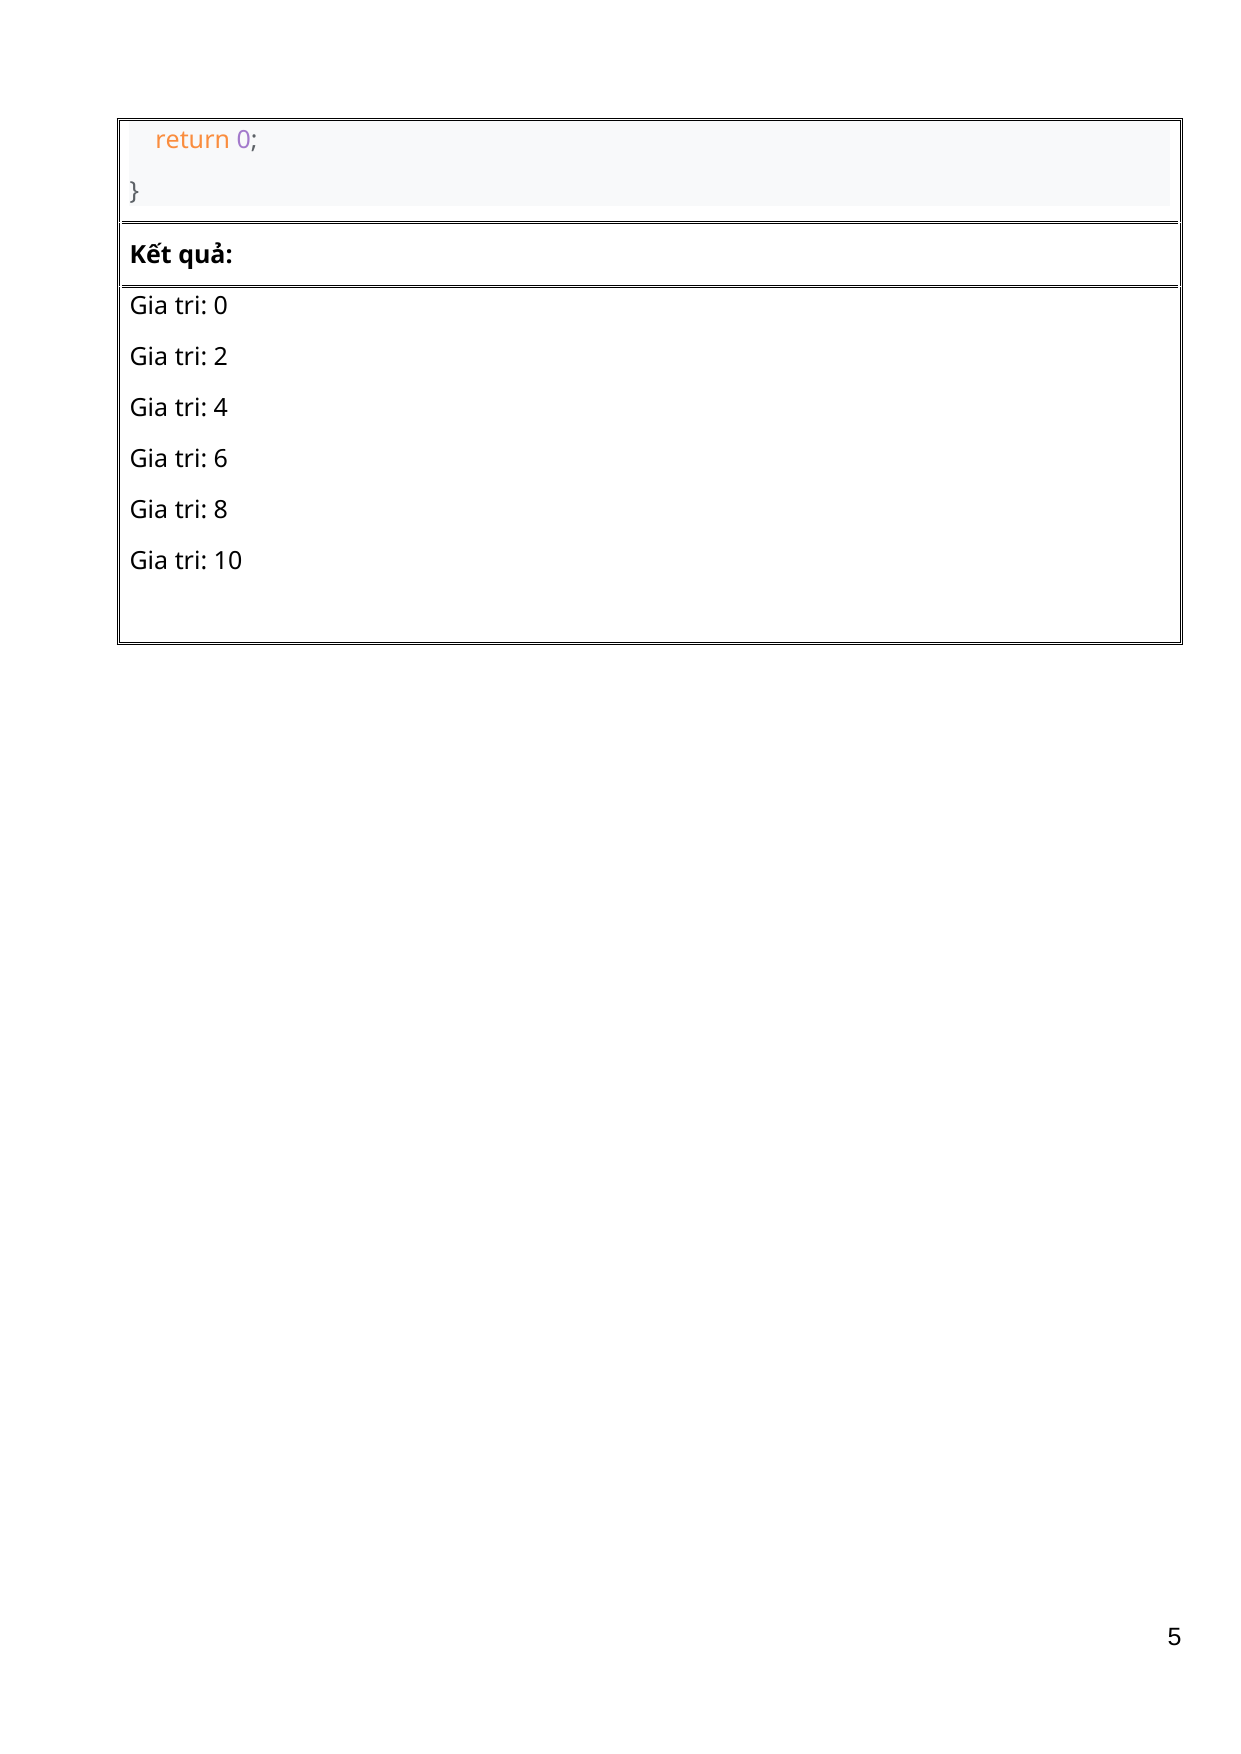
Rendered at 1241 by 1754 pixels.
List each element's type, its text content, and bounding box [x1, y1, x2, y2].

table_cell Kết quả: [120, 221, 1180, 284]
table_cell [120, 121, 1180, 221]
table_cell Gia tri: 0 Gia tri: 2 Gia tri: 4 Gia tri: 6 Gia tri: 8 Gia tri: 10 [120, 285, 1180, 642]
